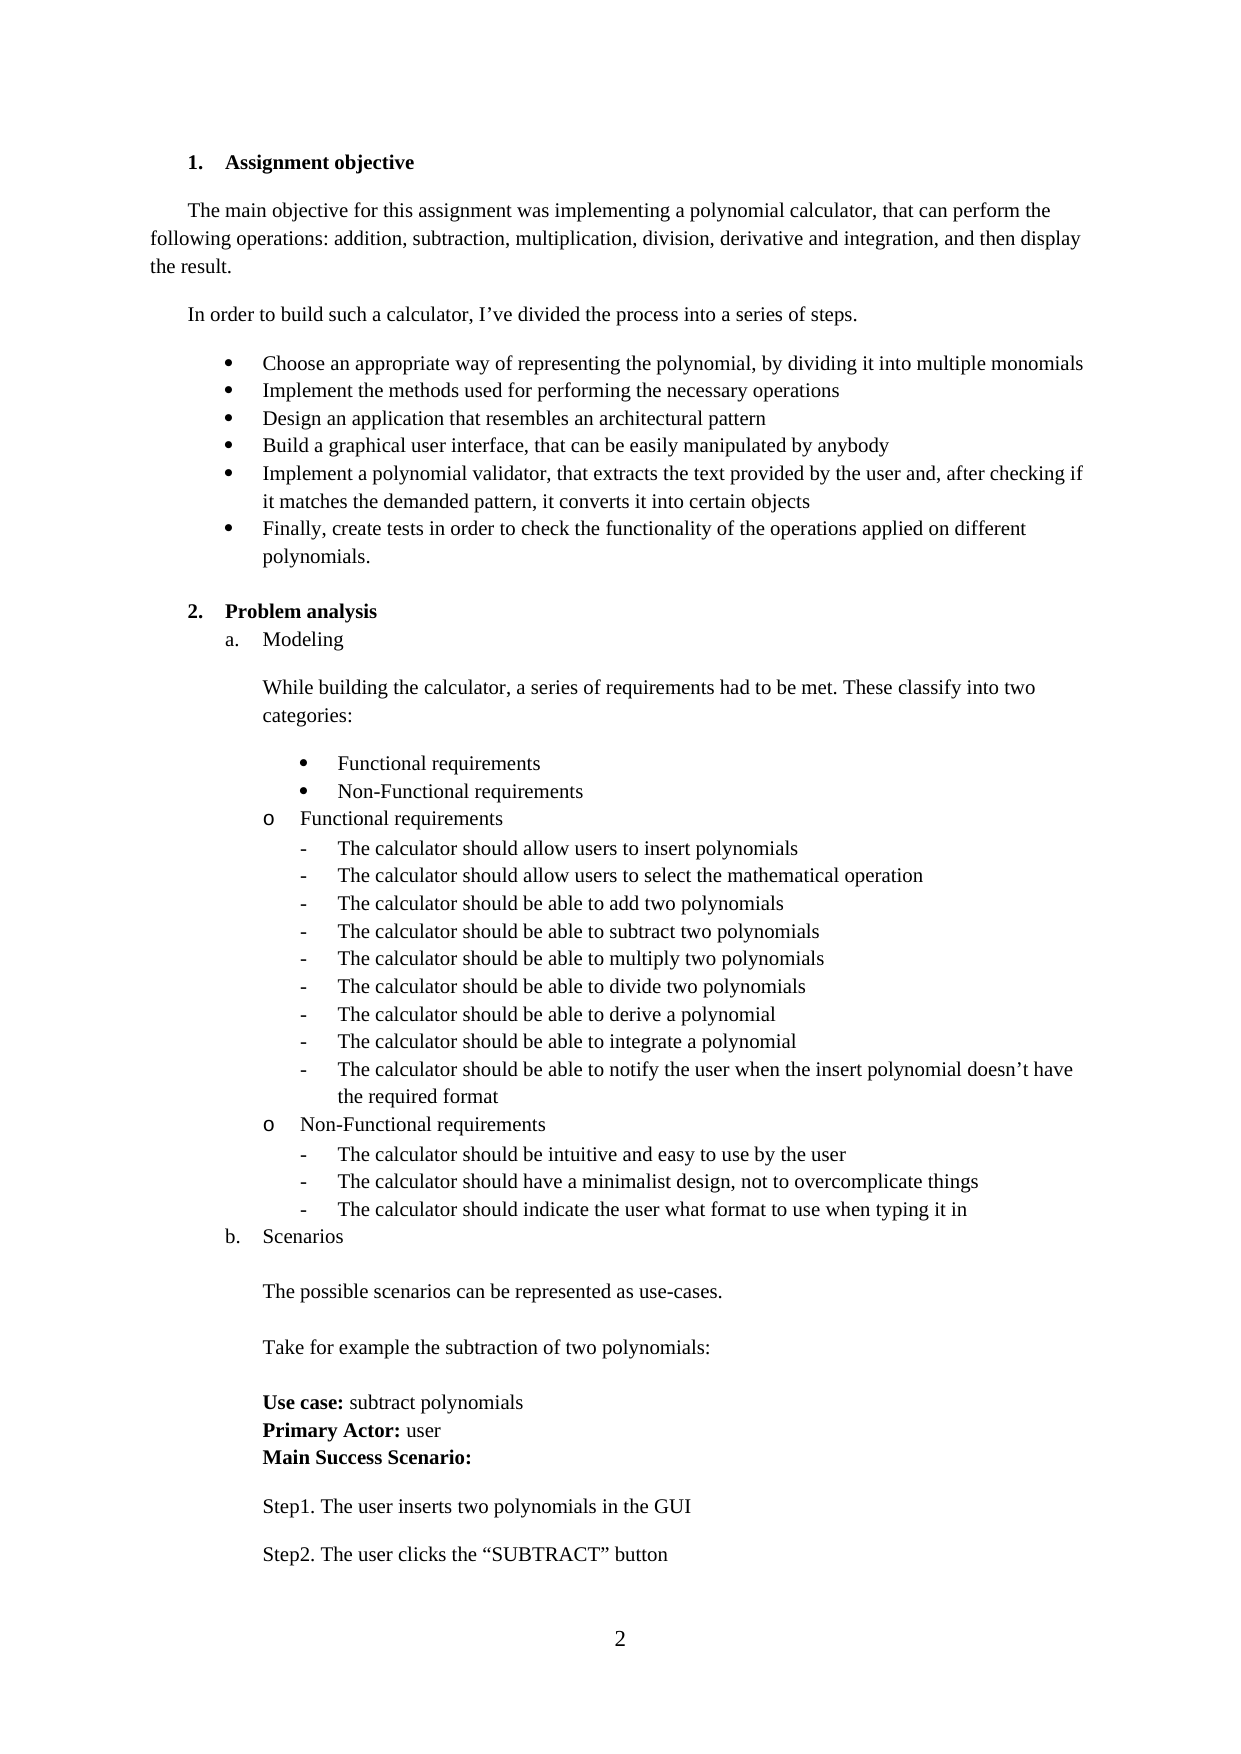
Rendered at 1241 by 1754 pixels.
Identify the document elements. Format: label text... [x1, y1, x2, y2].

list Use case: subtract polynomials [262, 1390, 1090, 1414]
list Primary Actor: user [262, 1417, 1090, 1442]
list Main Success Scenario: [262, 1445, 1090, 1469]
list Problem analysis [187, 599, 1090, 623]
list Design an application that resembles an architectural pattern [225, 406, 1090, 430]
list The calculator should indicate the user what format to use when typing it in [300, 1197, 1090, 1221]
list Functional requirements [300, 751, 1090, 775]
list The calculator should be able to multiply two polynomials [300, 946, 1090, 970]
list Take for example the subtraction of two polynomials: [262, 1335, 1090, 1359]
text In order to build such a calculator, I’ve divided the process into a series of steps. [150, 302, 1090, 326]
list The calculator should be able to derive a polynomial [300, 1001, 1090, 1026]
list The possible scenarios can be represented as use-cases. [262, 1279, 1090, 1303]
list Implement a polynomial validator, that extracts the text provided by the user and, after checking if it matches the demanded pattern, it converts it into certain objects [225, 461, 1090, 513]
list The calculator should be able to notify the user when the insert polynomial doesn’t have the required format [300, 1057, 1090, 1108]
list The calculator should be able to divide two polynomials [300, 974, 1090, 998]
list Finally, create tests in order to check the functionality of the operations applied on different polynomials. [225, 516, 1090, 568]
list Modeling [225, 627, 1090, 651]
list Build a graphical user interface, that can be easily manipulated by anybody [225, 433, 1090, 457]
text While building the calculator, a series of requirements had to be met. These classify into two categories: [262, 675, 1090, 727]
text Step1. The user inserts two polynomials in the GUI [262, 1493, 1090, 1518]
list Choose an appropriate way of representing the polynomial, by dividing it into multiple monomials [225, 351, 1090, 374]
list Non-Functional requirements [300, 779, 1090, 803]
list The calculator should have a minimalist design, not to overcomplicate things [300, 1169, 1090, 1193]
list Functional requirements [262, 806, 1090, 832]
list Assignment objective [187, 150, 1090, 174]
list The calculator should be able to add two polynomials [300, 891, 1090, 915]
list Implement the methods used for performing the necessary operations [225, 378, 1090, 402]
list The calculator should be able to integrate a polynomial [300, 1029, 1090, 1053]
text The main objective for this assignment was implementing a polynomial calculator, that can perform the following operations: addition, subtraction, multiplication, division, derivative and integration, and then display the result. [150, 198, 1090, 278]
list The calculator should be able to subtract two polynomials [300, 919, 1090, 943]
text Step2. The user clicks the “SUBTRACT” button [262, 1542, 1090, 1566]
list The calculator should be intuitive and easy to use by the user [300, 1141, 1090, 1166]
list Non-Functional requirements [262, 1112, 1090, 1138]
list The calculator should allow users to select the mathematical operation [300, 863, 1090, 887]
list The calculator should allow users to insert polynomials [300, 836, 1090, 860]
list Scenarios [225, 1224, 1090, 1248]
